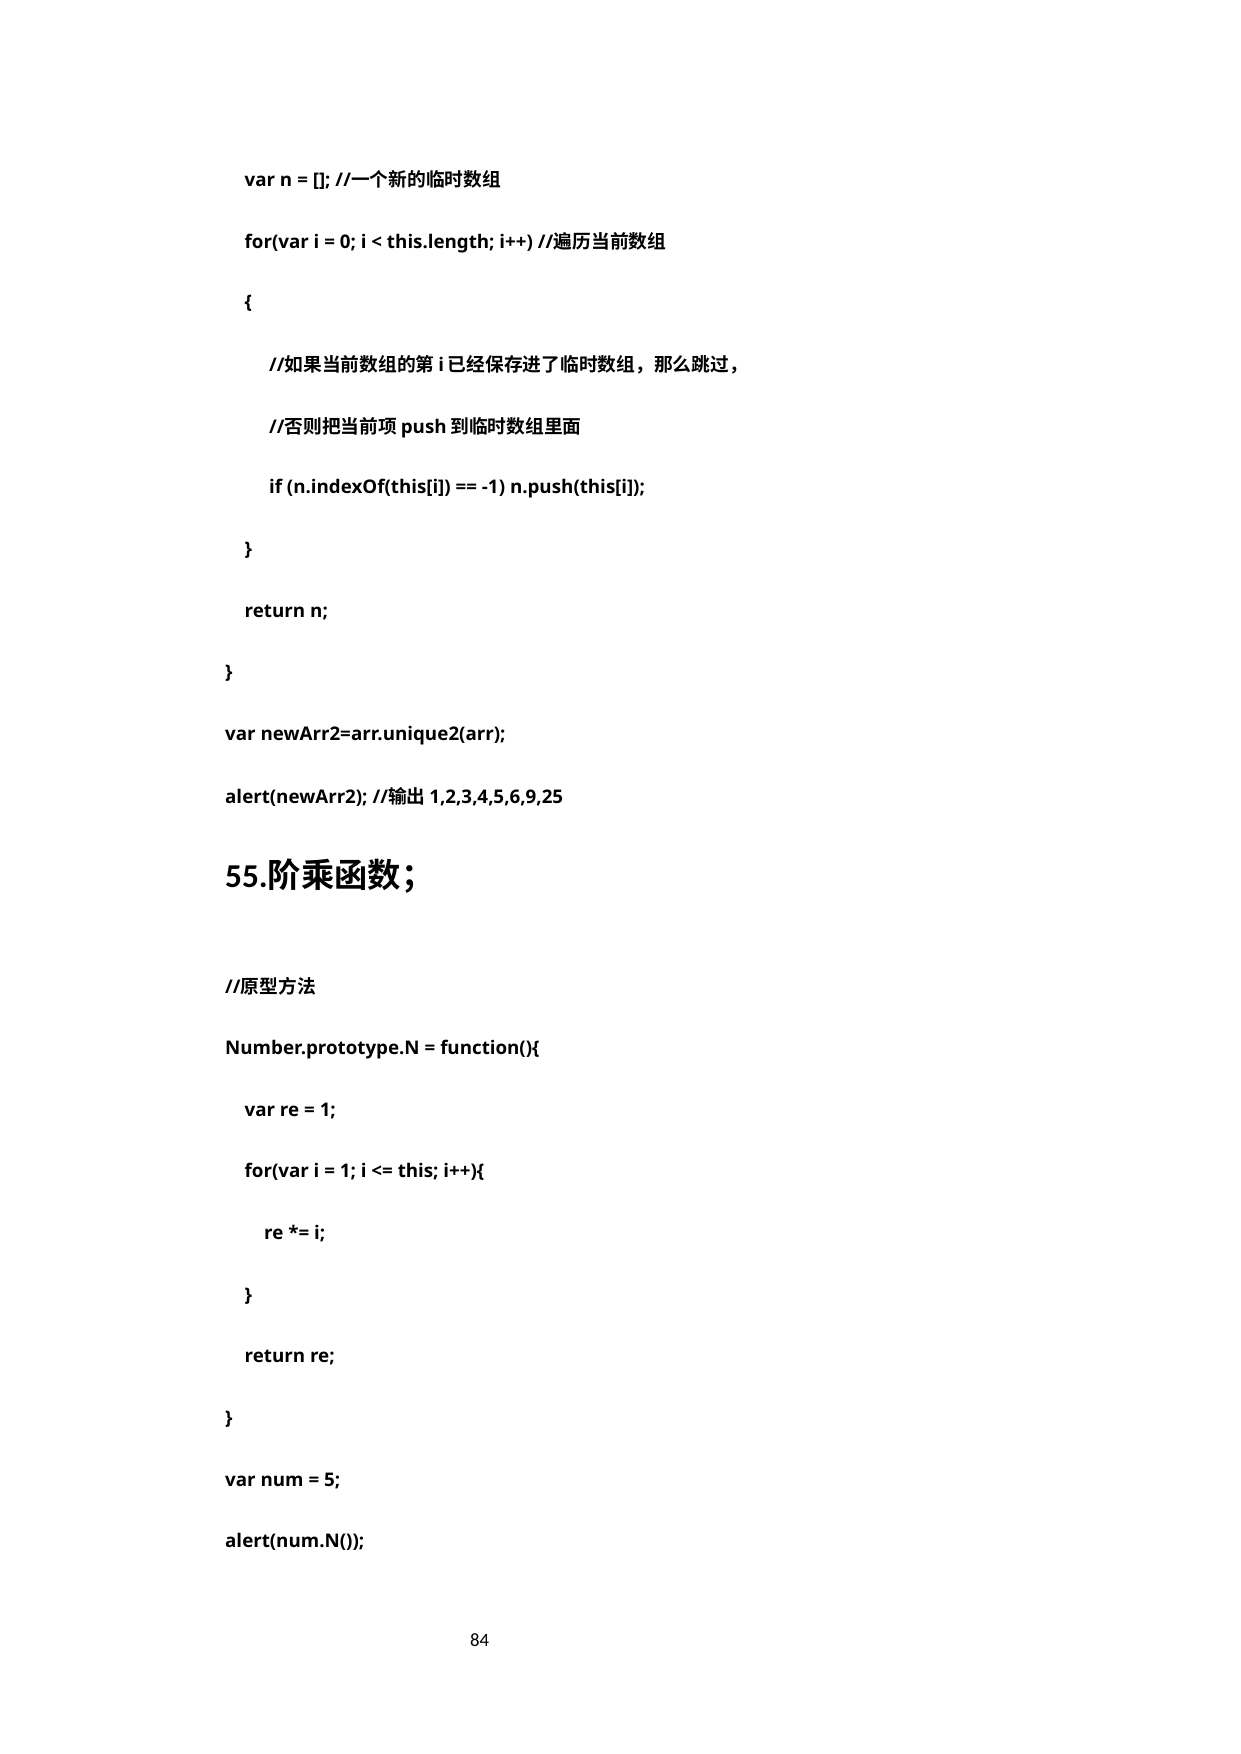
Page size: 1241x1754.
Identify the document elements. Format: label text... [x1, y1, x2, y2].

text for(var i = 0; i < this.length; i++) //遍历当前数组 [225, 224, 1053, 256]
text { [225, 285, 1053, 318]
text 55.阶乘函数； [225, 840, 1053, 905]
text for(var i = 1; i <= this; i++){ [225, 1154, 1053, 1187]
text } [225, 1277, 1053, 1310]
text alert(newArr2); //输出1,2,3,4,5,6,9,25 [225, 779, 1053, 811]
text var n = []; //一个新的临时数组 [225, 162, 1053, 194]
text } [225, 655, 1053, 688]
text return n; [225, 594, 1053, 626]
text alert(num.N()); [225, 1524, 1053, 1557]
text var newArr2=arr.unique2(arr); [225, 717, 1053, 749]
text var re = 1; [225, 1092, 1053, 1125]
text } [225, 532, 1053, 564]
text //否则把当前项push到临时数组里面 [225, 409, 1053, 441]
text re *= i; [225, 1216, 1053, 1248]
text //如果当前数组的第i已经保存进了临时数组，那么跳过， [225, 347, 1053, 379]
text return re; [225, 1339, 1053, 1372]
text if (n.indexOf(this[i]) == -1) n.push(this[i]); [225, 470, 1053, 503]
text } [225, 1401, 1053, 1433]
text Number.prototype.N = function(){ [225, 1031, 1053, 1063]
text //原型方法 [225, 969, 1053, 1002]
text var num = 5; [225, 1462, 1053, 1495]
